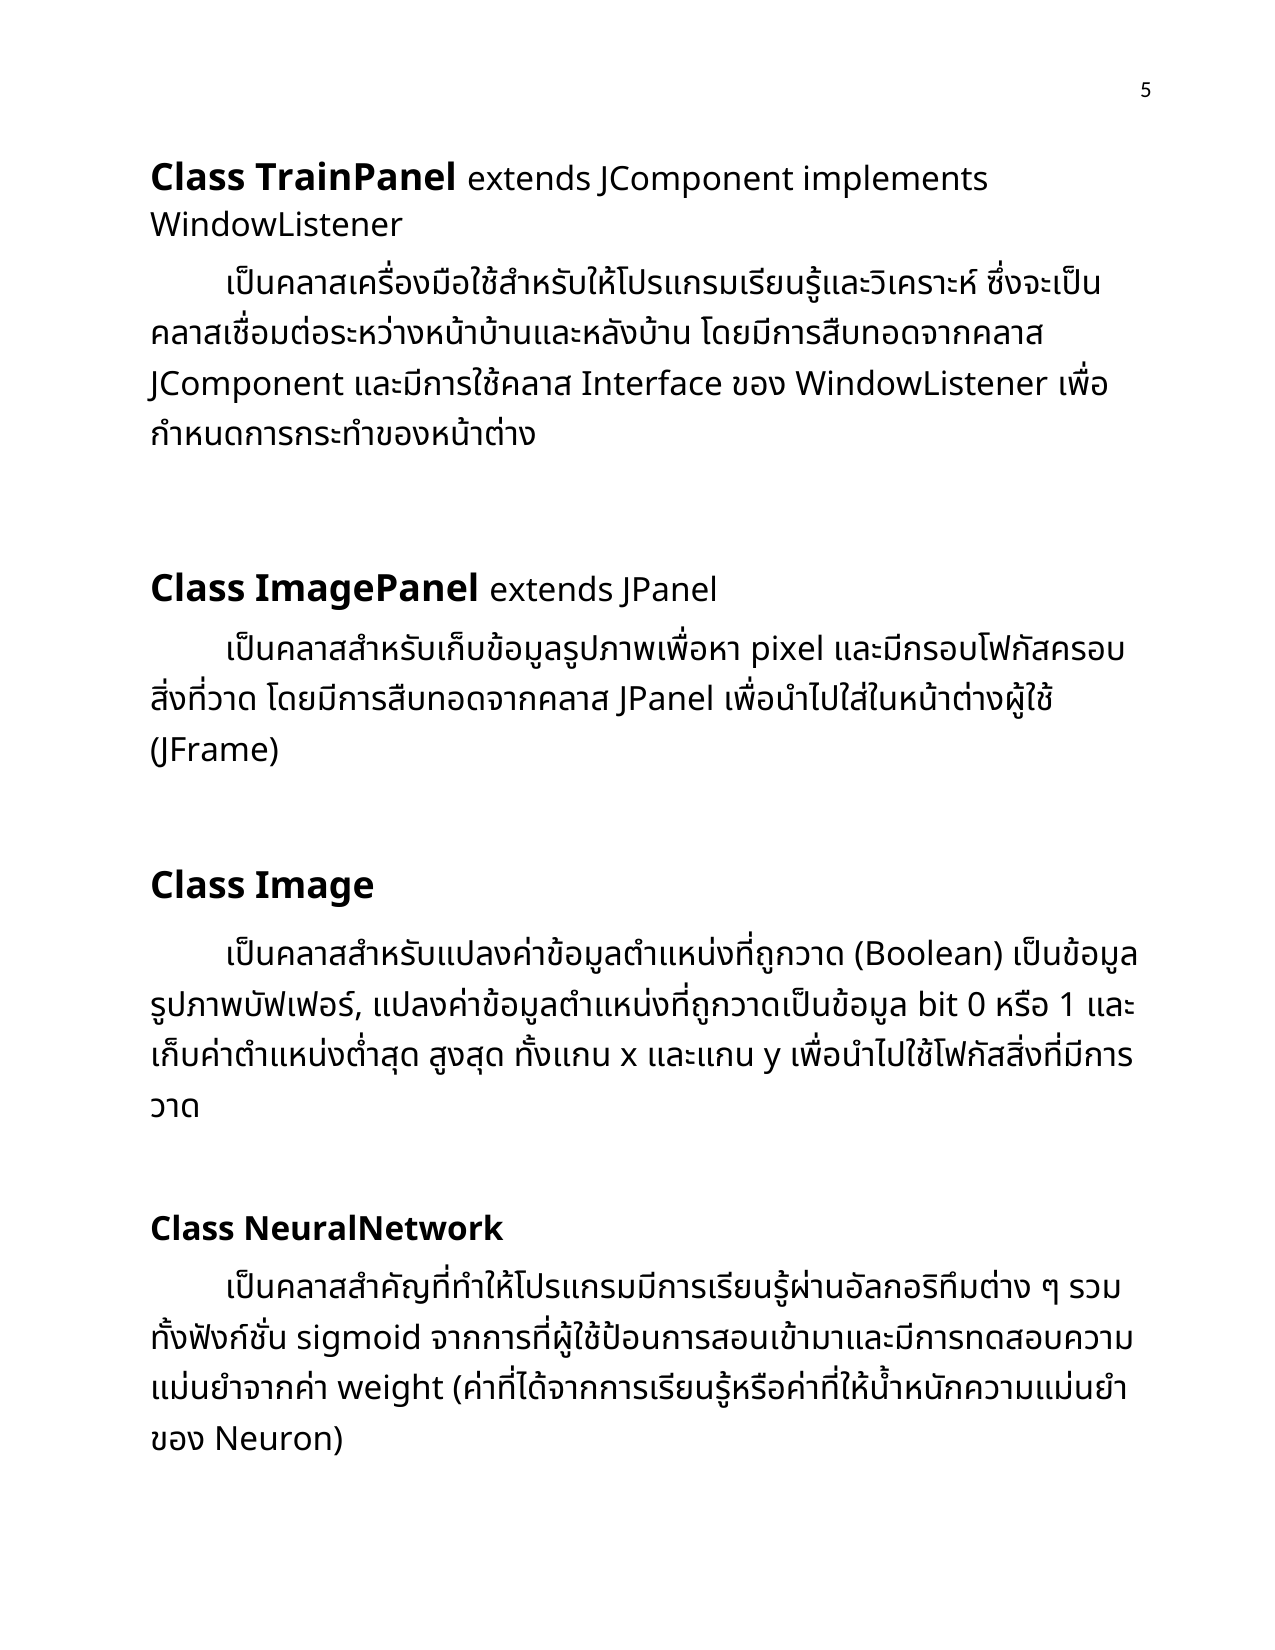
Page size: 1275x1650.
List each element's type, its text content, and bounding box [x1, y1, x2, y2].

text Class Image [150, 858, 1152, 909]
text เป็นคลาสสำคัญที่ทำให้โปรแกรมมีการเรียนรู้ผ่านอัลกอริทึมต่าง ๆ รวมทั้งฟังก์ชั่น sigmoid จากการที่ผู้ใช้ป้อนการสอนเข้ามาและมีการทดสอบความแม่นยำจากค่า weight (ค่าที่ได้จากการเรียนรู้หรือค่าที่ให้น้ำหนักความแม่นยำของ Neuron) [150, 1263, 1152, 1465]
text Class ImagePanel extends JPanel [150, 561, 1152, 612]
text Class TrainPanel extends JComponent implements WindowListener [150, 150, 1152, 246]
text เป็นคลาสเครื่องมือใช้สำหรับให้โปรแกรมเรียนรู้และวิเคราะห์ ซึ่งจะเป็นคลาสเชื่อมต่อระหว่างหน้าบ้านและหลังบ้าน โดยมีการสืบทอดจากคลาส JComponent และมีการใช้คลาส Interface ของ WindowListener เพื่อกำหนดการกระทำของหน้าต่าง [150, 259, 1152, 461]
text Class NeuralNetwork [150, 1205, 1152, 1251]
text เป็นคลาสสำหรับเก็บข้อมูลรูปภาพเพื่อหา pixel และมีกรอบโฟกัสครอบสิ่งที่วาด โดยมีการสืบทอดจากคลาส JPanel เพื่อนำไปใส่ในหน้าต่างผู้ใช้ (JFrame) [150, 624, 1152, 771]
text เป็นคลาสสำหรับแปลงค่าข้อมูลตำแหน่งที่ถูกวาด (Boolean) เป็นข้อมูลรูปภาพบัฟเฟอร์, แปลงค่าข้อมูลตำแหน่งที่ถูกวาดเป็นข้อมูล bit 0 หรือ 1 และเก็บค่าตำแหน่งต่ำสุด สูงสุด ทั้งแกน x และแกน y เพื่อนำไปใช้โฟกัสสิ่งที่มีการวาด [150, 930, 1152, 1132]
